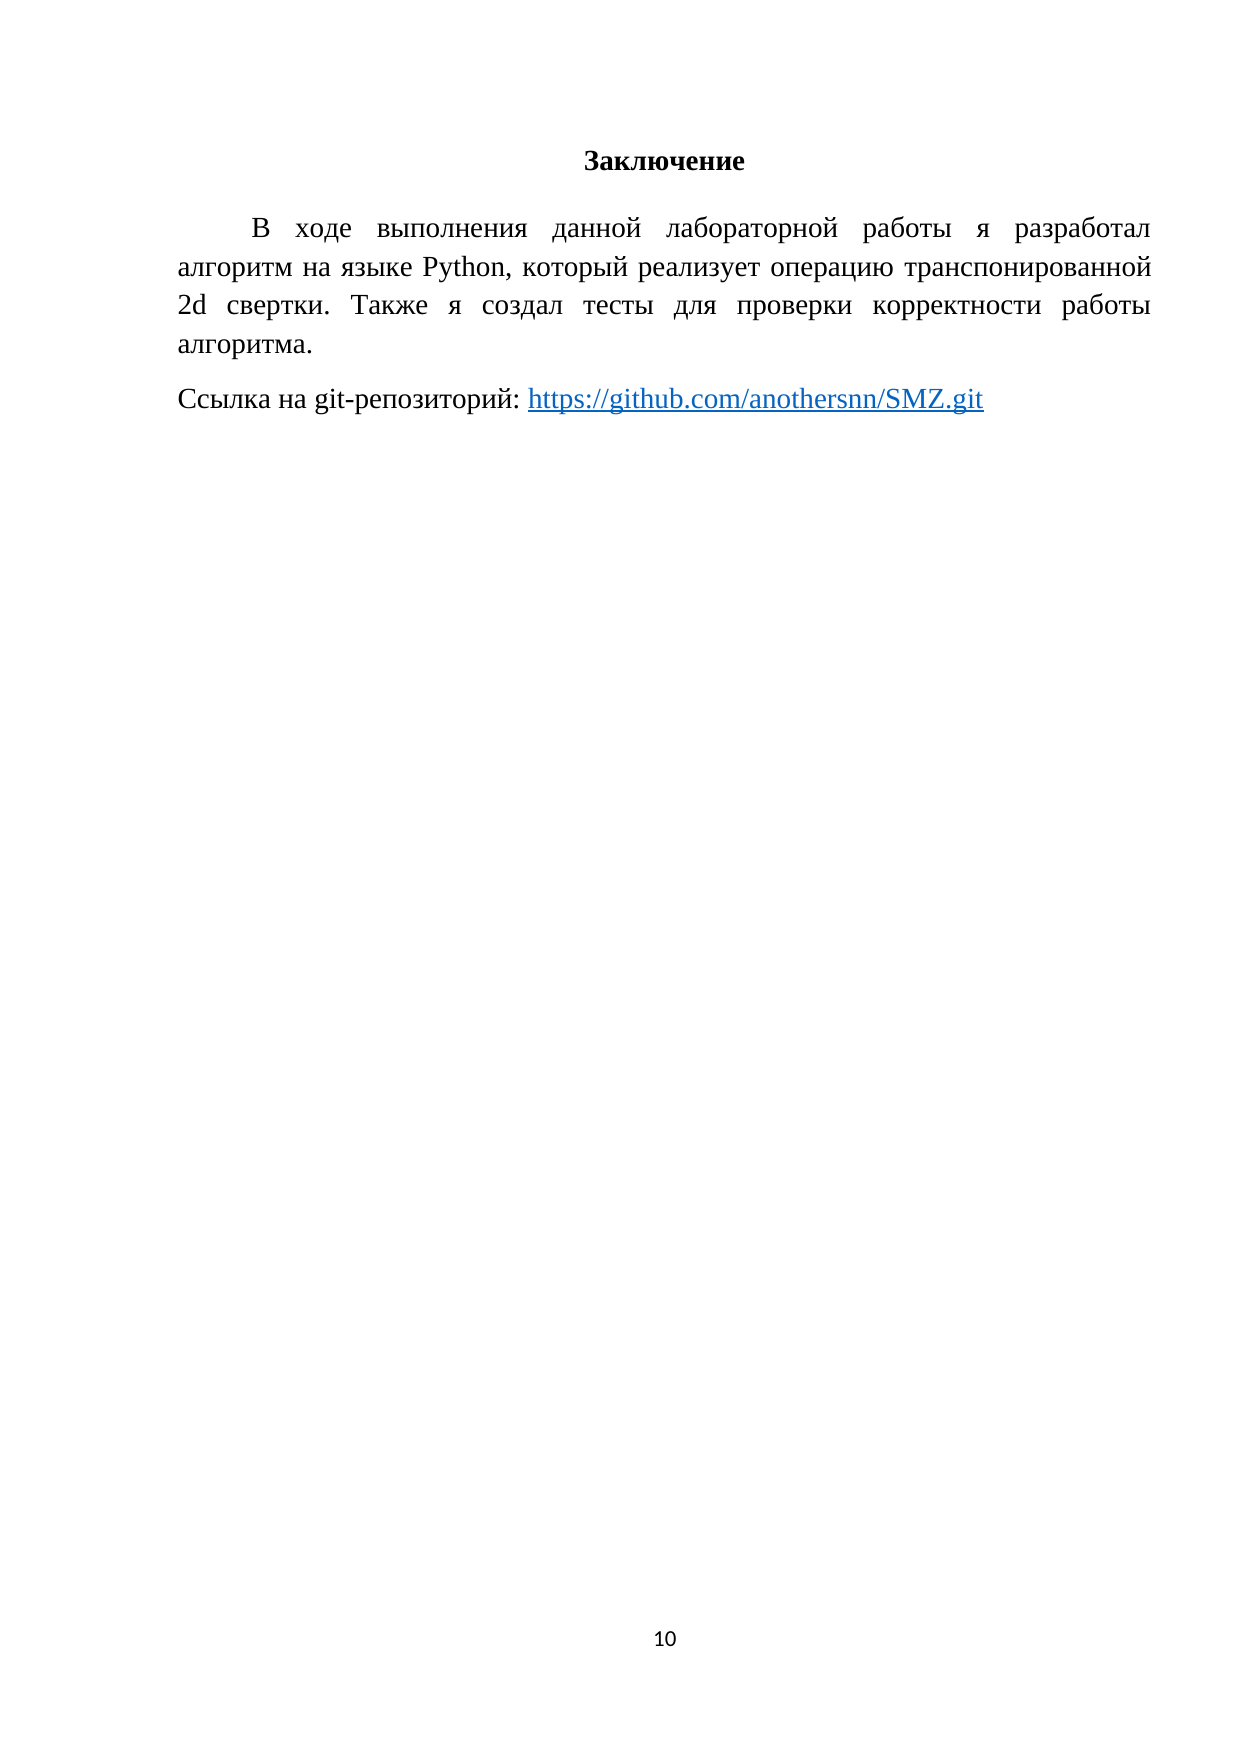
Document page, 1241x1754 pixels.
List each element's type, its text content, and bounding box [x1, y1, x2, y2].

subtitle Заключение [177, 143, 1152, 177]
text Ссылка на git-репозиторий: https://github.com/anothersnn/SMZ.git [177, 381, 1152, 414]
text В ходе выполнения данной лабораторной работы я разработал алгоритм на языке Python, который реализует операцию транспонированной 2d свертки. Также я создал тесты для проверки корректности работы алгоритма. [177, 210, 1152, 359]
